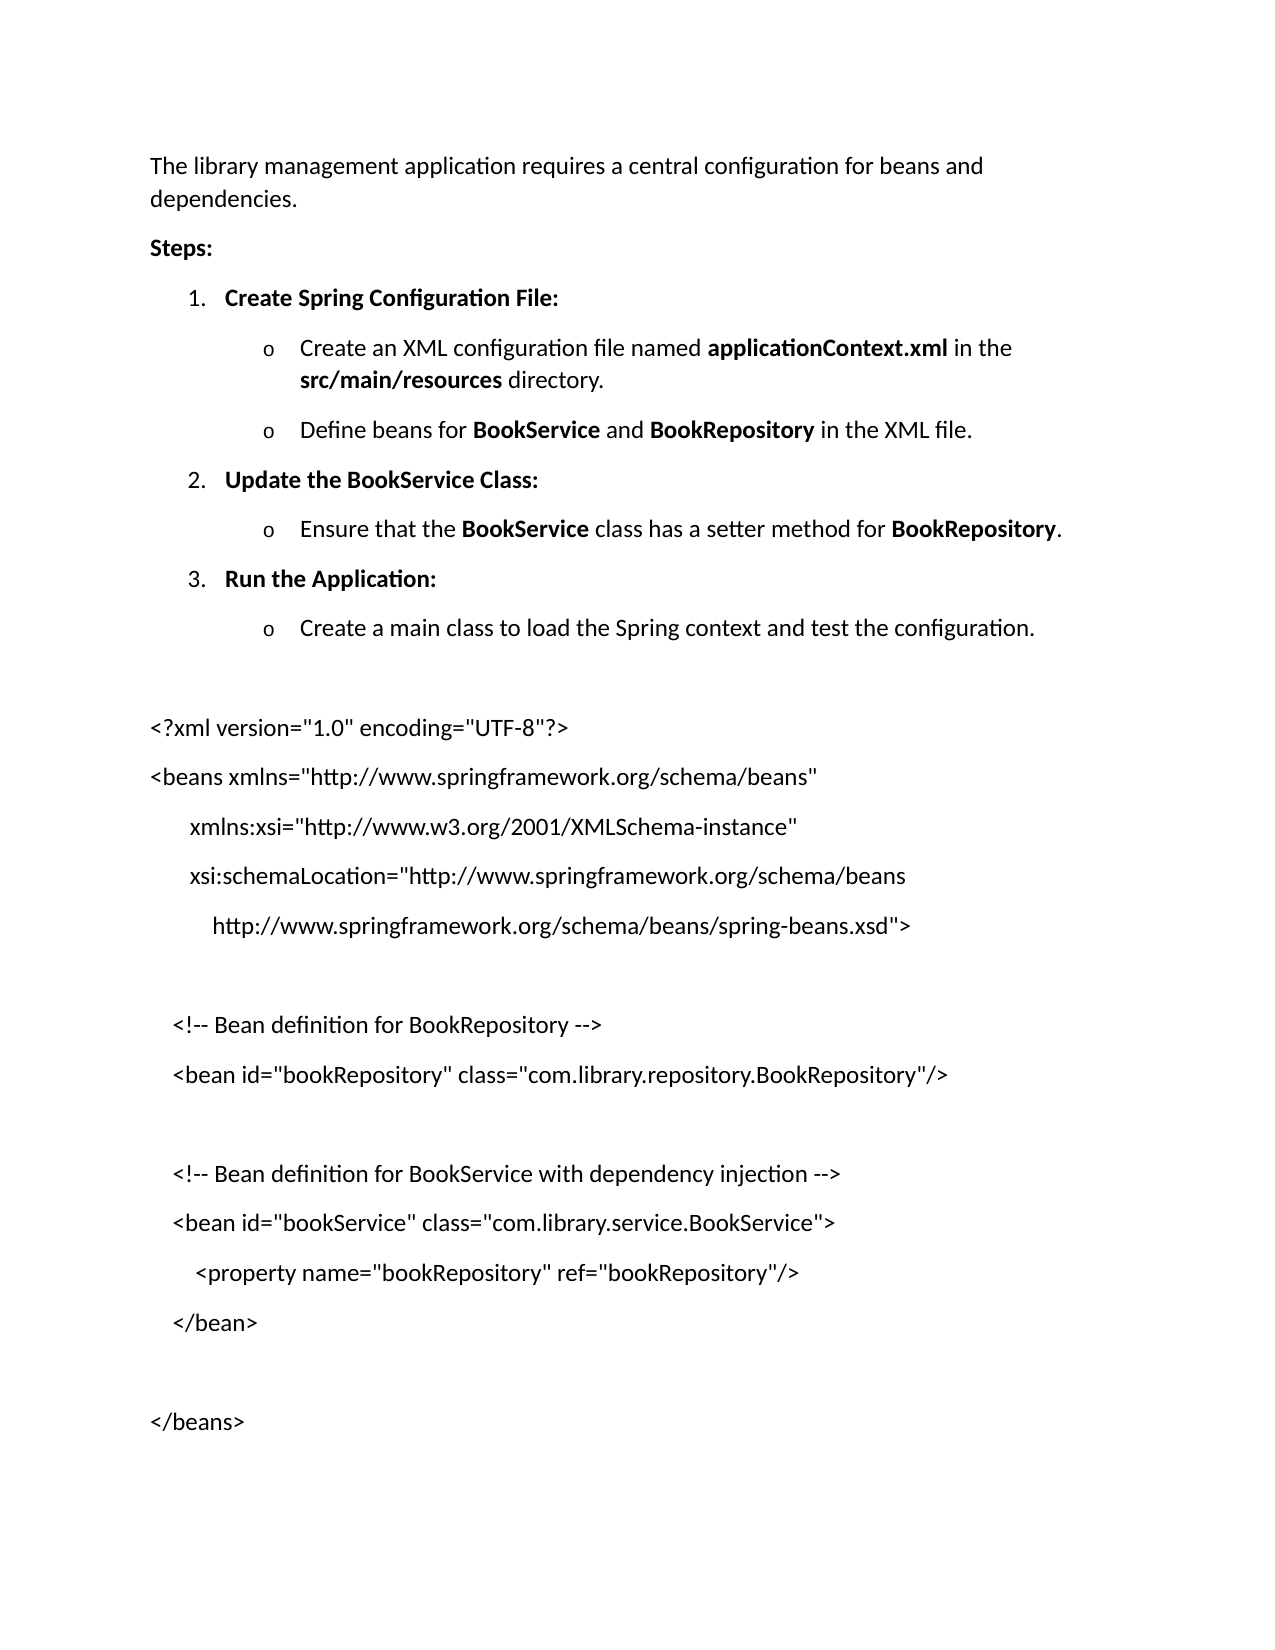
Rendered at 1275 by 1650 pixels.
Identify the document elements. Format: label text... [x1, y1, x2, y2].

text The library management application requires a central configuration for beans and dependencies. [150, 150, 1125, 213]
list Ensure that the BookService class has a setter method for BookRepository. [262, 513, 1125, 544]
text <beans xmlns="http://www.springframework.org/schema/beans" [150, 761, 1125, 792]
list Create a main class to load the Spring context and test the configuration. [262, 612, 1125, 643]
text <!-- Bean definition for BookService with dependency injection --> [150, 1158, 1125, 1188]
list Create an XML configuration file named applicationContext.xml in the src/main/resources directory. [262, 332, 1125, 395]
text <property name="bookRepository" ref="bookRepository"/> [150, 1257, 1125, 1288]
text http://www.springframework.org/schema/beans/spring-beans.xsd"> [150, 910, 1125, 941]
text xsi:schemaLocation="http://www.springframework.org/schema/beans [150, 860, 1125, 891]
text Steps: [150, 232, 1125, 263]
list Create Spring Configuration File: [187, 282, 1125, 313]
text <bean id="bookRepository" class="com.library.repository.BookRepository"/> [150, 1059, 1125, 1089]
text <?xml version="1.0" encoding="UTF-8"?> [150, 712, 1125, 742]
list Update the BookService Class: [187, 464, 1125, 494]
list Define beans for BookService and BookRepository in the XML file. [262, 414, 1125, 445]
text <!-- Bean definition for BookRepository --> [150, 1009, 1125, 1040]
text </bean> [150, 1307, 1125, 1337]
text </beans> [150, 1406, 1125, 1436]
list Run the Application: [187, 563, 1125, 593]
text xmlns:xsi="http://www.w3.org/2001/XMLSchema-instance" [150, 811, 1125, 841]
text <bean id="bookService" class="com.library.service.BookService"> [150, 1207, 1125, 1238]
